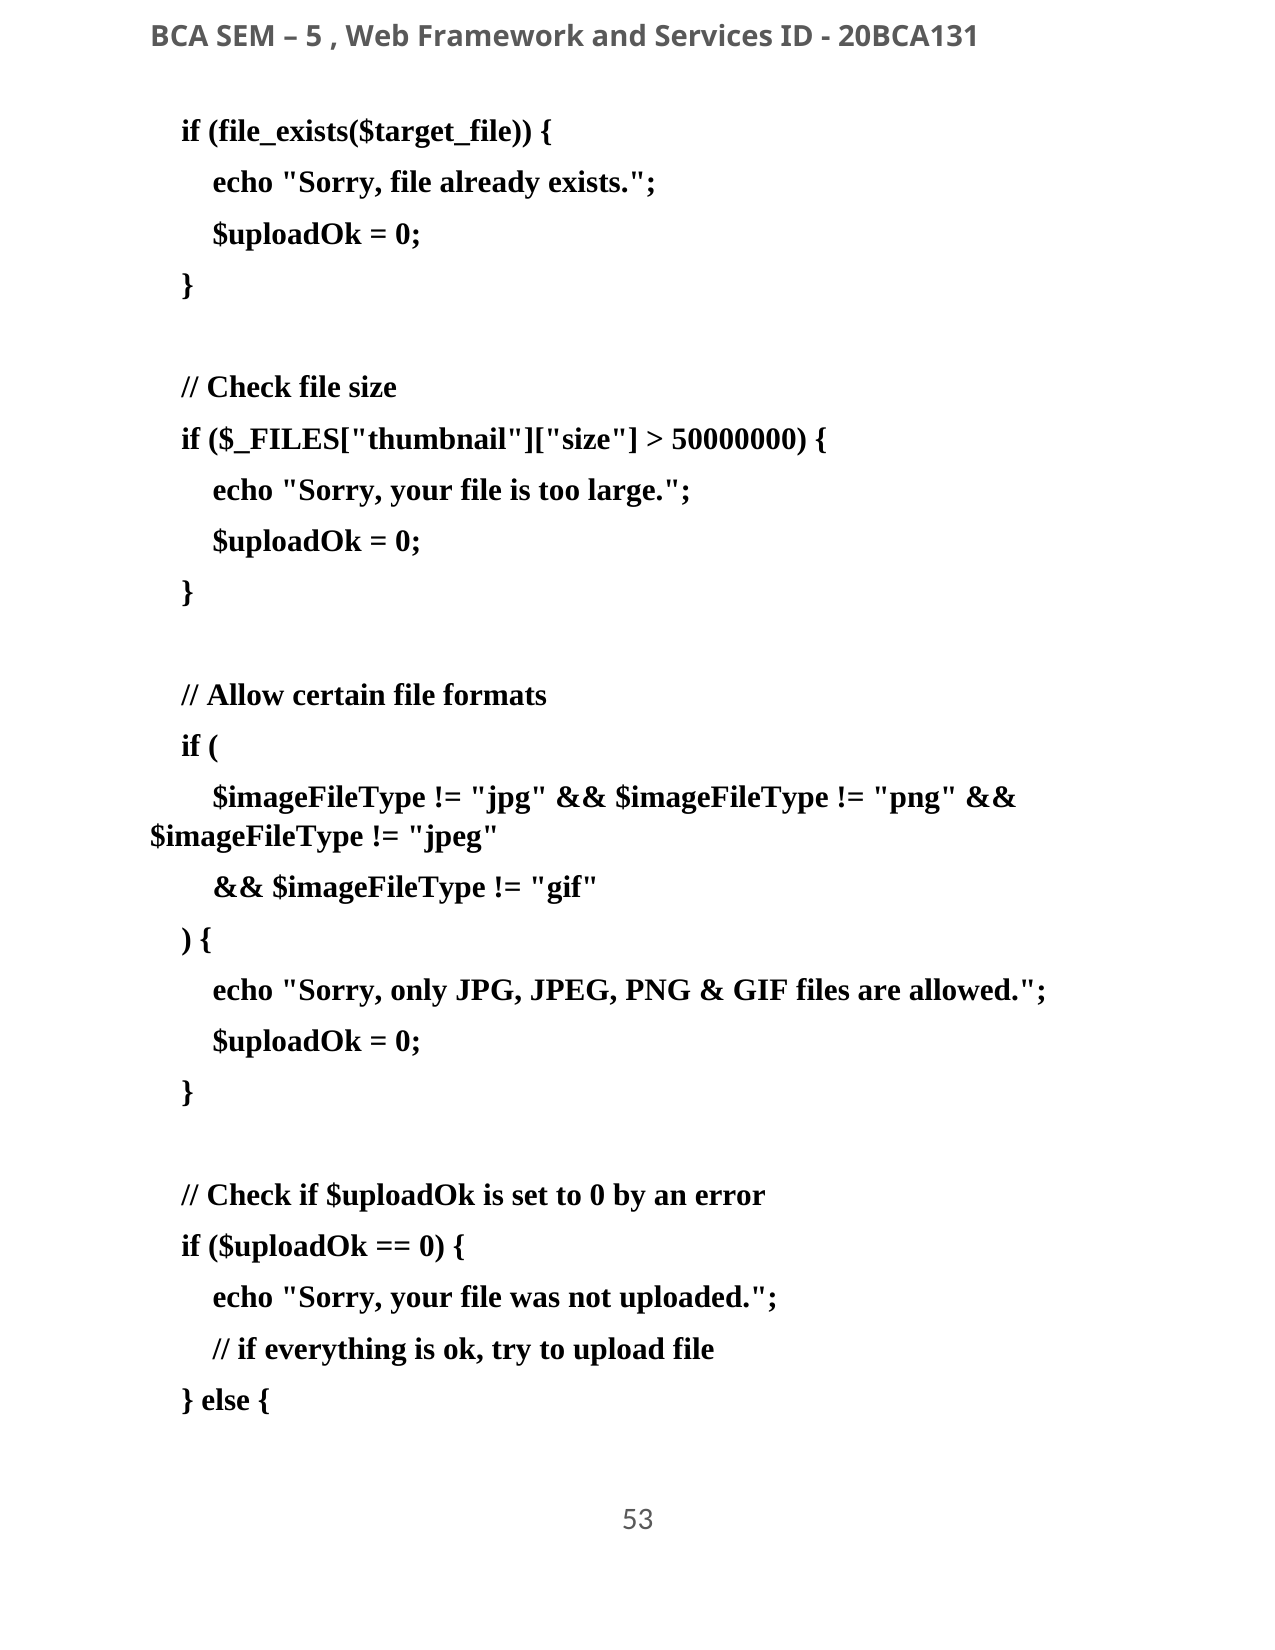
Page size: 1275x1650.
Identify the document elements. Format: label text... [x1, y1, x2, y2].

text echo "Sorry, only JPG, JPEG, PNG & GIF files are allowed."; [150, 971, 1125, 1007]
text // Check file size [150, 369, 1125, 405]
text } [150, 266, 1125, 302]
text $uploadOk = 0; [150, 1022, 1125, 1058]
text ) { [150, 920, 1125, 956]
text // if everything is ok, try to upload file [150, 1330, 1125, 1366]
text // Allow certain file formats [150, 676, 1125, 712]
text if ($uploadOk == 0) { [150, 1227, 1125, 1263]
text if ( [150, 727, 1125, 763]
text echo "Sorry, your file was not uploaded."; [150, 1279, 1125, 1315]
text } [150, 574, 1125, 610]
text if ($_FILES["thumbnail"]["size"] > 50000000) { [150, 420, 1125, 456]
text && $imageFileType != "gif" [150, 869, 1125, 905]
text } else { [150, 1381, 1125, 1417]
text echo "Sorry, file already exists."; [150, 164, 1125, 200]
text $uploadOk = 0; [150, 215, 1125, 251]
text // Check if $uploadOk is set to 0 by an error [150, 1176, 1125, 1212]
text $uploadOk = 0; [150, 522, 1125, 558]
text } [150, 1074, 1125, 1110]
text if (file_exists($target_file)) { [150, 112, 1125, 148]
text echo "Sorry, your file is too large."; [150, 471, 1125, 507]
text $imageFileType != "jpg" && $imageFileType != "png" && $imageFileType != "jpeg" [150, 779, 1125, 853]
